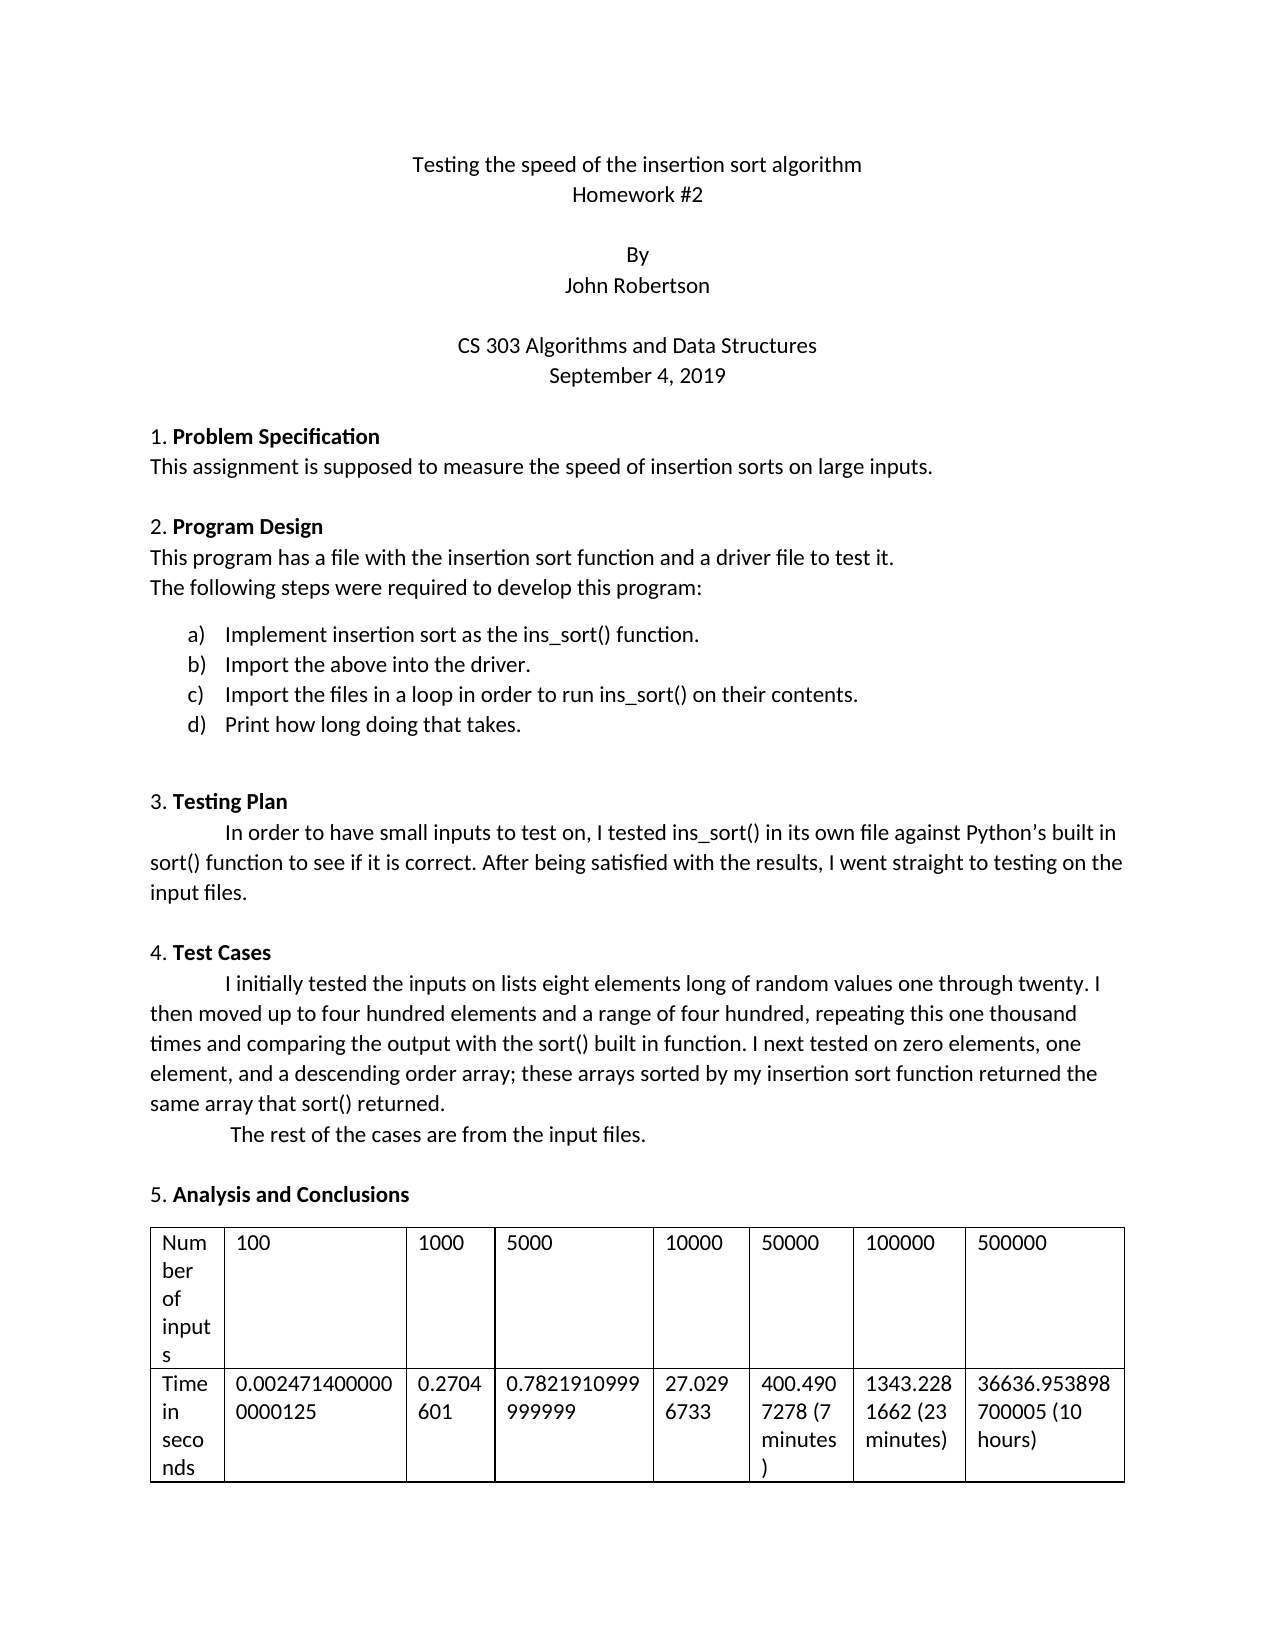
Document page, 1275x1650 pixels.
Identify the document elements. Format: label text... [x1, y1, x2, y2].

text CS 303 Algorithms and Data Structures [150, 331, 1125, 359]
table_cell Time in seconds [151, 1369, 224, 1481]
table_cell 36636.953898700005 (10 hours) [966, 1369, 1124, 1481]
list Import the files in a loop in order to run ins_sort() on their contents. [187, 680, 1125, 708]
text This assignment is supposed to measure the speed of insertion sorts on large inputs. [150, 452, 1125, 480]
table_header 1000 [407, 1228, 494, 1368]
text 3. Testing Plan [150, 787, 1125, 816]
table_cell 1343.2281662 (23 minutes) [854, 1369, 965, 1481]
text John Robertson [150, 271, 1125, 299]
table_header 10000 [654, 1228, 749, 1368]
list Implement insertion sort as the ins_sort() function. [187, 620, 1125, 648]
list Import the above into the driver. [187, 650, 1125, 678]
list Print how long doing that takes. [187, 710, 1125, 738]
table_cell 0.0024714000000000125 [225, 1369, 406, 1481]
table_cell 0.2704601 [407, 1369, 494, 1481]
table_header 50000 [750, 1228, 853, 1368]
text By [150, 241, 1125, 269]
text Homework #2 [150, 180, 1125, 208]
text The following steps were required to develop this program: [150, 573, 1125, 601]
text I initially tested the inputs on lists eight elements long of random values one through twenty. I then moved up to four hundred elements and a range of four hundred, repeating this one thousand times and comparing the output with the sort() built in function. I next tested on zero elements, one element, and a descending order array; these arrays sorted by my insertion sort function returned the same array that sort() returned. [150, 969, 1125, 1118]
table_cell 400.4907278 (7 minutes) [750, 1369, 853, 1481]
table_header 100 [225, 1228, 406, 1368]
text 1. Problem Specification [150, 422, 1125, 450]
table_cell 27.0296733 [654, 1369, 749, 1481]
text September 4, 2019 [150, 361, 1125, 389]
text In order to have small inputs to test on, I tested ins_sort() in its own file against Python’s built in sort() function to see if it is correct. After being satisfied with the results, I went straight to testing on the input files. [150, 818, 1125, 906]
table_header 5000 [496, 1228, 653, 1368]
table_header 100000 [854, 1228, 965, 1368]
text 5. Analysis and Conclusions [150, 1180, 1125, 1208]
table_cell 0.7821910999999999 [496, 1369, 653, 1481]
table_header Number of inputs [151, 1228, 224, 1368]
text Testing the speed of the insertion sort algorithm [150, 150, 1125, 178]
table_header 500000 [966, 1228, 1124, 1368]
text 2. Program Design [150, 512, 1125, 541]
text This program has a file with the insertion sort function and a driver file to test it. [150, 543, 1125, 571]
text 4. Test Cases [150, 938, 1125, 967]
text The rest of the cases are from the input files. [150, 1120, 1125, 1148]
